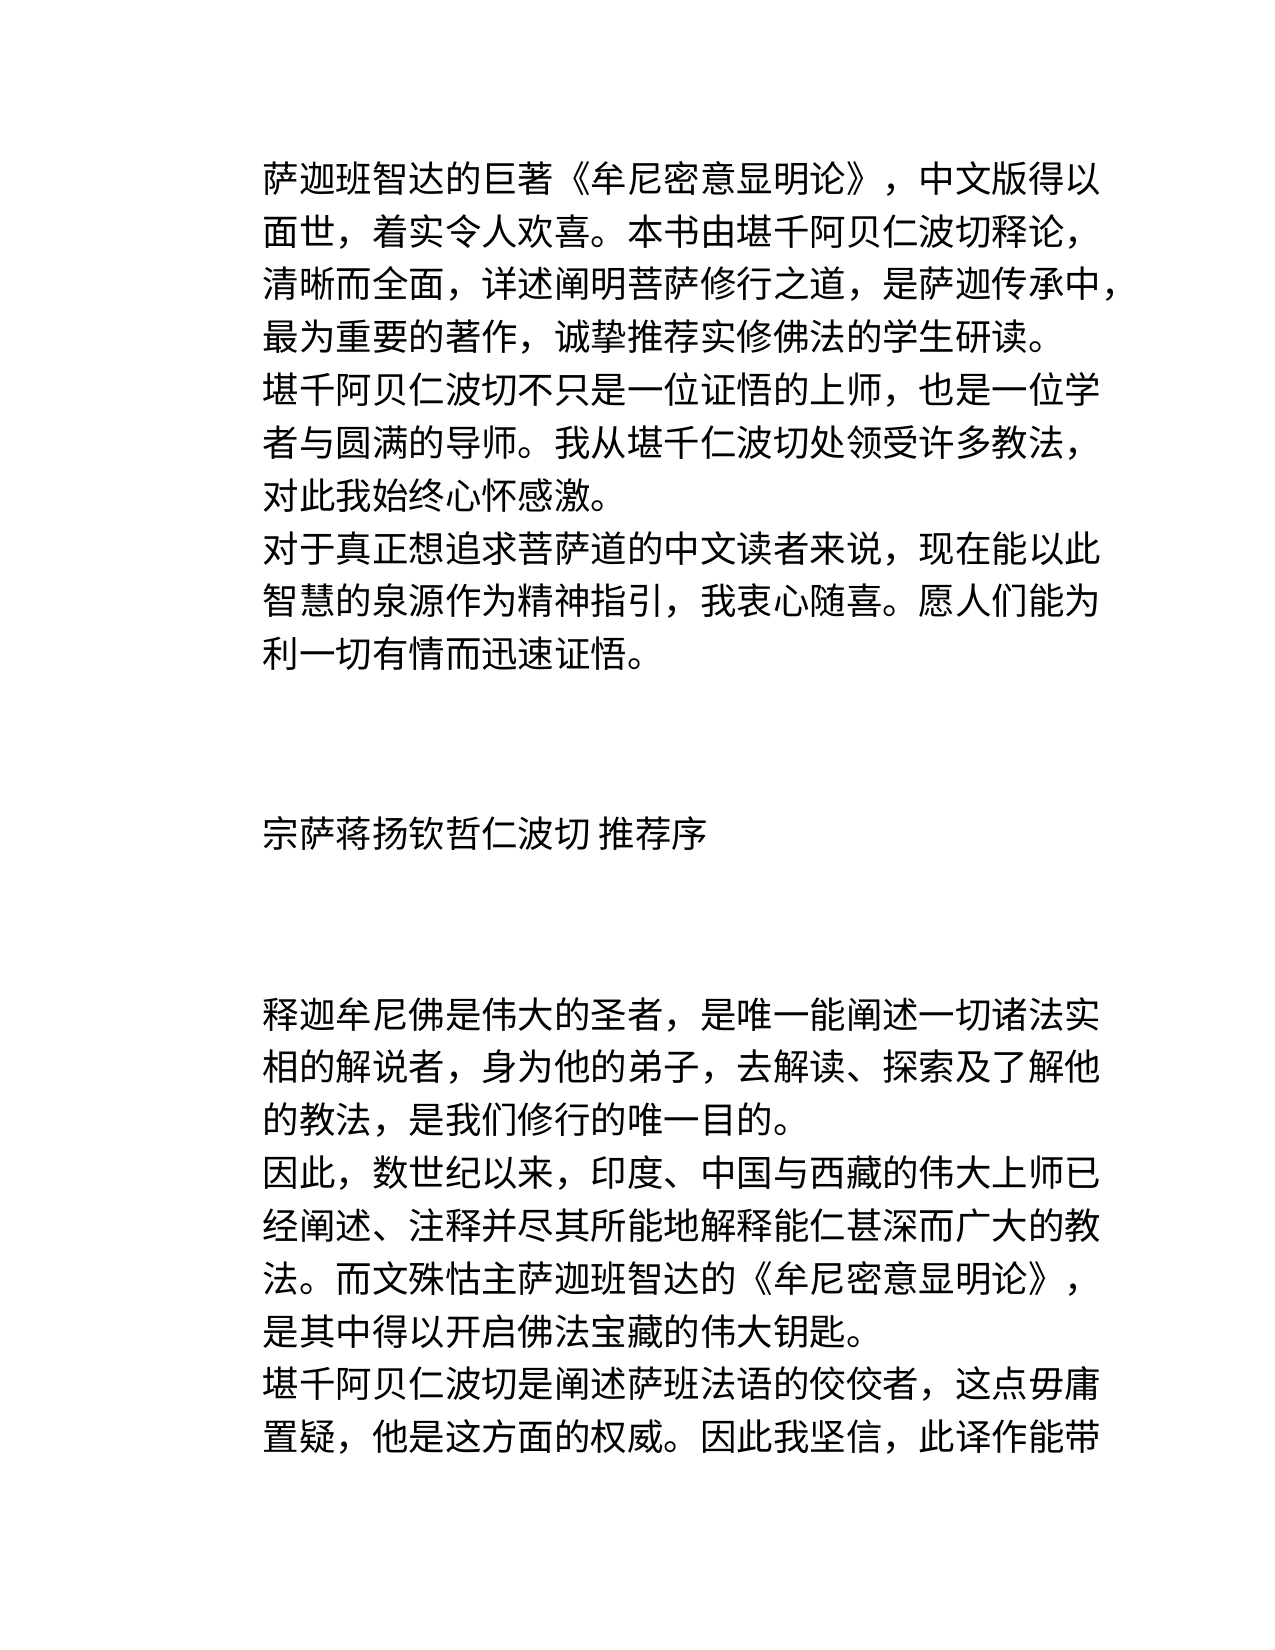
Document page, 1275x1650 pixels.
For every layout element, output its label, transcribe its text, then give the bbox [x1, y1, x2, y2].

list 宗萨蒋扬钦哲仁波切 推荐序 [262, 806, 1125, 858]
list 对于真正想追求菩萨道的中文读者来说，现在能以此智慧的泉源作为精神指引，我衷心随喜。愿人们能为利一切有情而迅速证悟。 [262, 520, 1125, 678]
list 释迦牟尼佛是伟大的圣者，是唯一能阐述一切诸法实相的解说者，身为他的弟子，去解读、探索及了解他的教法，是我们修行的唯一目的。 [262, 986, 1125, 1144]
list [262, 1355, 1125, 1461]
list 因此，数世纪以来，印度、中国与西藏的伟大上师已经阐述、注释并尽其所能地解释能仁甚深而广大的教法。而文殊怙主萨迦班智达的《牟尼密意显明论》，是其中得以开启佛法宝藏的伟大钥匙。 [262, 1144, 1125, 1355]
list 萨迦班智达的巨著《牟尼密意显明论》，中文版得以面世，着实令人欢喜。本书由堪千阿贝仁波切释论，清晰而全面，详述阐明菩萨修行之道，是萨迦传承中，最为重要的著作，诚挚推荐实修佛法的学生研读。 [262, 150, 1125, 361]
list 堪千阿贝仁波切不只是一位证悟的上师，也是一位学者与圆满的导师。我从堪千仁波切处领受许多教法，对此我始终心怀感激。 [262, 361, 1125, 520]
